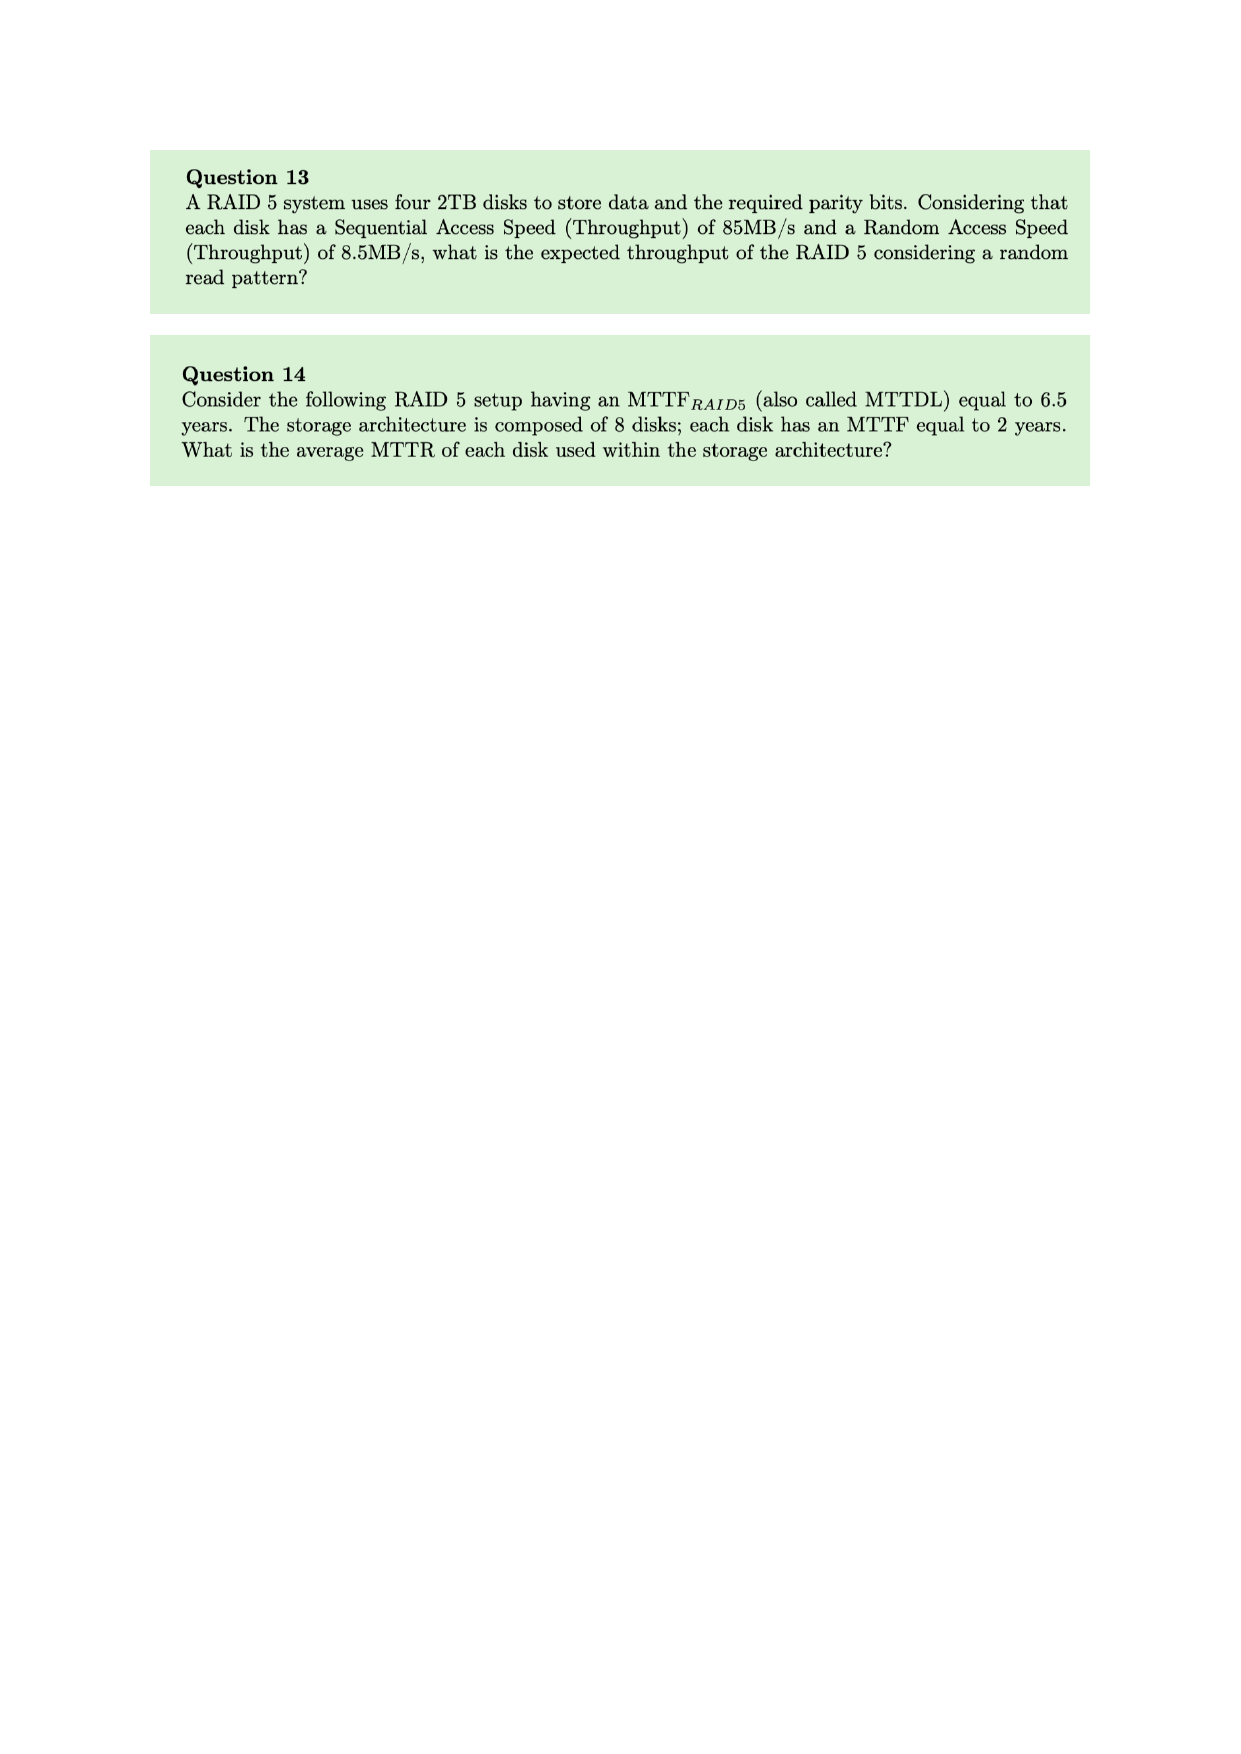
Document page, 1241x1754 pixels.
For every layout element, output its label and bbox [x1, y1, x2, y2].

picture [150, 335, 1091, 486]
picture [150, 150, 1091, 314]
